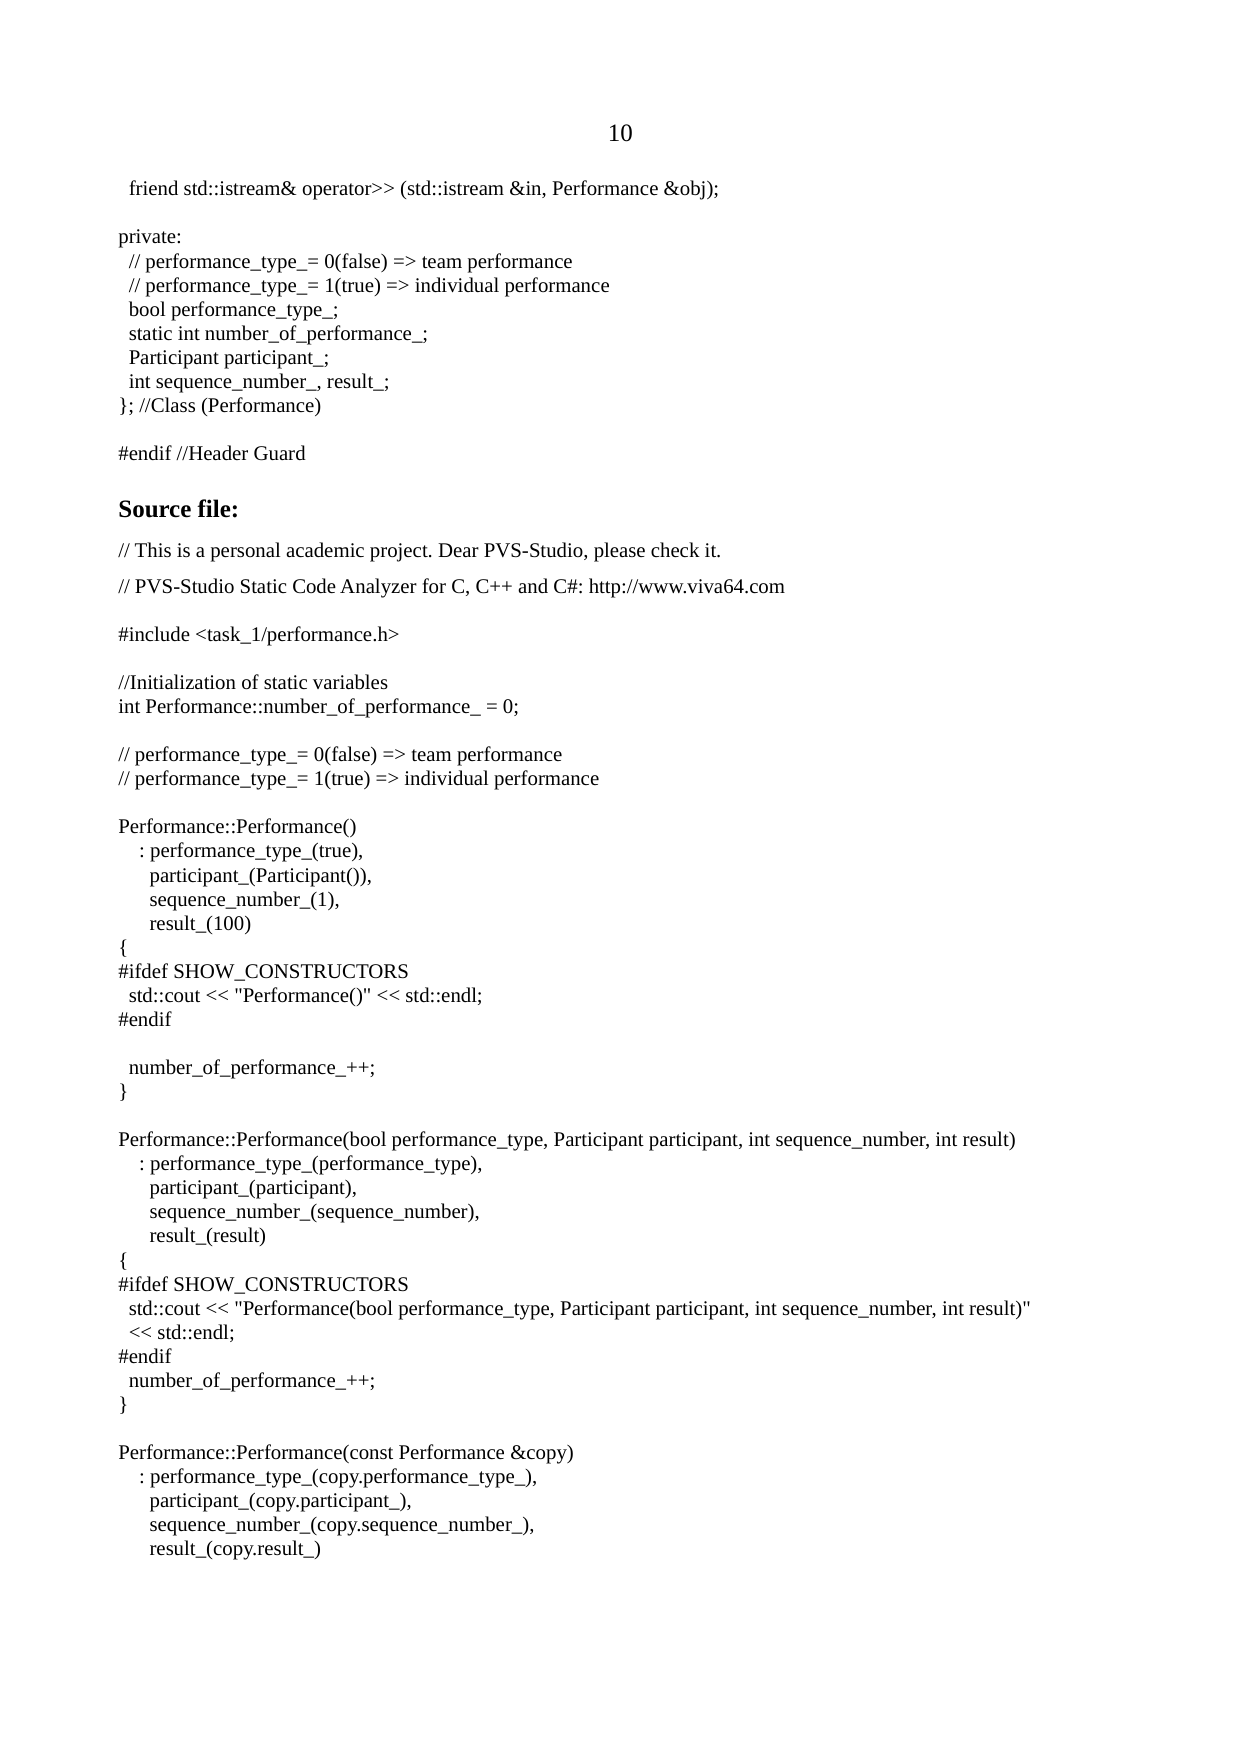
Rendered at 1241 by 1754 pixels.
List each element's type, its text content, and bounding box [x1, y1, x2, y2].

text Performance::Performance(const Performance &copy) [118, 1440, 1122, 1464]
text std::cout << "Performance()" << std::endl; [118, 983, 1122, 1007]
text // performance_type_= 0(false) => team performance [118, 248, 1122, 273]
text number_of_performance_++; [118, 1055, 1122, 1079]
text #ifdef SHOW_CONSTRUCTORS [118, 1272, 1122, 1296]
text #endif [118, 1344, 1122, 1368]
text #endif [118, 1007, 1122, 1031]
text }; //Class (Performance) [118, 393, 1122, 417]
text sequence_number_(sequence_number), [118, 1199, 1122, 1223]
text << std::endl; [118, 1320, 1122, 1344]
text result_(copy.result_) [118, 1536, 1122, 1560]
text number_of_performance_++; [118, 1368, 1122, 1392]
text : performance_type_(true), [118, 838, 1122, 862]
text static int number_of_performance_; [118, 321, 1122, 345]
text #include <task_1/performance.h> [118, 622, 1122, 646]
text participant_(participant), [118, 1175, 1122, 1199]
text Participant participant_; [118, 345, 1122, 369]
text sequence_number_(1), [118, 887, 1122, 911]
text { [118, 1247, 1122, 1272]
text // performance_type_= 0(false) => team performance [118, 742, 1122, 766]
text { [118, 935, 1122, 959]
text std::cout << "Performance(bool performance_type, Participant participant, int sequence_number, int result)" [118, 1296, 1122, 1320]
text participant_(Participant()), [118, 862, 1122, 887]
text private: [118, 224, 1122, 248]
text } [118, 1079, 1122, 1103]
text sequence_number_(copy.sequence_number_), [118, 1512, 1122, 1536]
text #ifdef SHOW_CONSTRUCTORS [118, 959, 1122, 983]
text result_(result) [118, 1223, 1122, 1247]
text } [118, 1392, 1122, 1416]
text bool performance_type_; [118, 297, 1122, 321]
text #endif //Header Guard [118, 441, 1122, 465]
text friend std::istream& operator>> (std::istream &in, Performance &obj); [118, 176, 1122, 200]
text : performance_type_(copy.performance_type_), [118, 1464, 1122, 1488]
text int sequence_number_, result_; [118, 369, 1122, 393]
text //Initialization of static variables [118, 670, 1122, 694]
text // This is a personal academic project. Dear PVS-Studio, please check it. [118, 538, 1122, 562]
text Source file: [118, 494, 1122, 523]
text // performance_type_= 1(true) => individual performance [118, 273, 1122, 297]
text : performance_type_(performance_type), [118, 1151, 1122, 1175]
text result_(100) [118, 911, 1122, 935]
text // PVS-Studio Static Code Analyzer for C, C++ and C#: http://www.viva64.com [118, 574, 1122, 598]
text int Performance::number_of_performance_ = 0; [118, 694, 1122, 718]
text participant_(copy.participant_), [118, 1488, 1122, 1512]
text // performance_type_= 1(true) => individual performance [118, 766, 1122, 790]
text Performance::Performance(bool performance_type, Participant participant, int sequence_number, int result) [118, 1127, 1122, 1151]
text Performance::Performance() [118, 814, 1122, 838]
